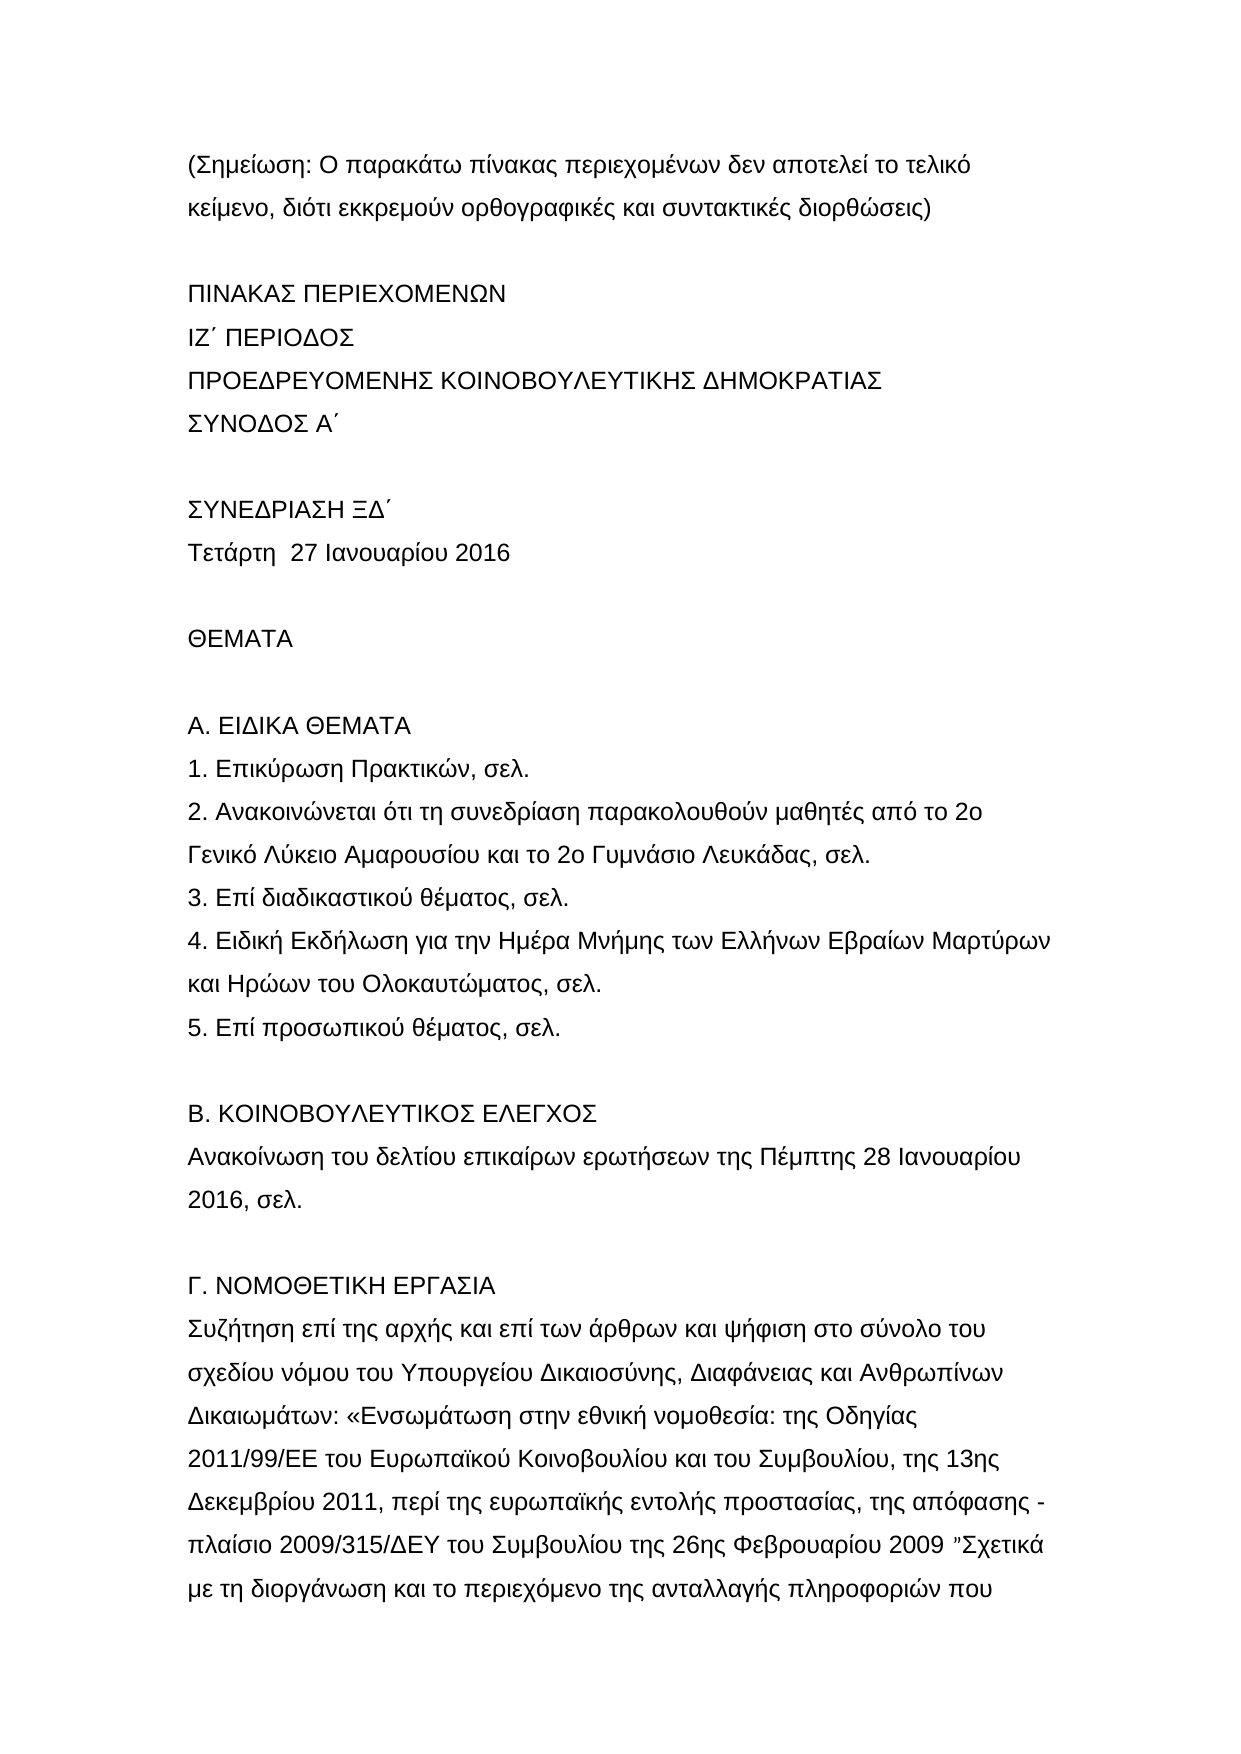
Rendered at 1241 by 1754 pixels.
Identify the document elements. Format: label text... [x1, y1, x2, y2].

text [187, 667, 1053, 1602]
text (Σημείωση: Ο παρακάτω πίνακας περιεχομένων δεν αποτελεί το τελικό κείμενο, διότι εκκρεμούν ορθογραφικές και συντακτικές διορθώσεις) [187, 150, 1053, 222]
text ΠΡΟΕΔΡΕΥΟΜΕΝΗΣ ΚΟΙΝΟΒΟΥΛΕΥΤΙΚΗΣ ΔΗΜΟΚΡΑΤΙΑΣ [187, 366, 1053, 394]
text Τετάρτη 27 Ιανουαρίου 2016 [187, 538, 1053, 567]
text ΣΥΝΟΔΟΣ Α΄ [187, 409, 1053, 437]
text ΠΙΝΑΚΑΣ ΠΕΡΙΕΧΟΜΕΝΩΝ [187, 279, 1053, 308]
text ΘΕΜΑΤΑ [187, 624, 1053, 653]
text ΣΥΝΕΔΡΙΑΣΗ ΞΔ΄ [187, 495, 1053, 524]
text ΙΖ΄ ΠΕΡΙΟΔΟΣ [187, 322, 1053, 351]
